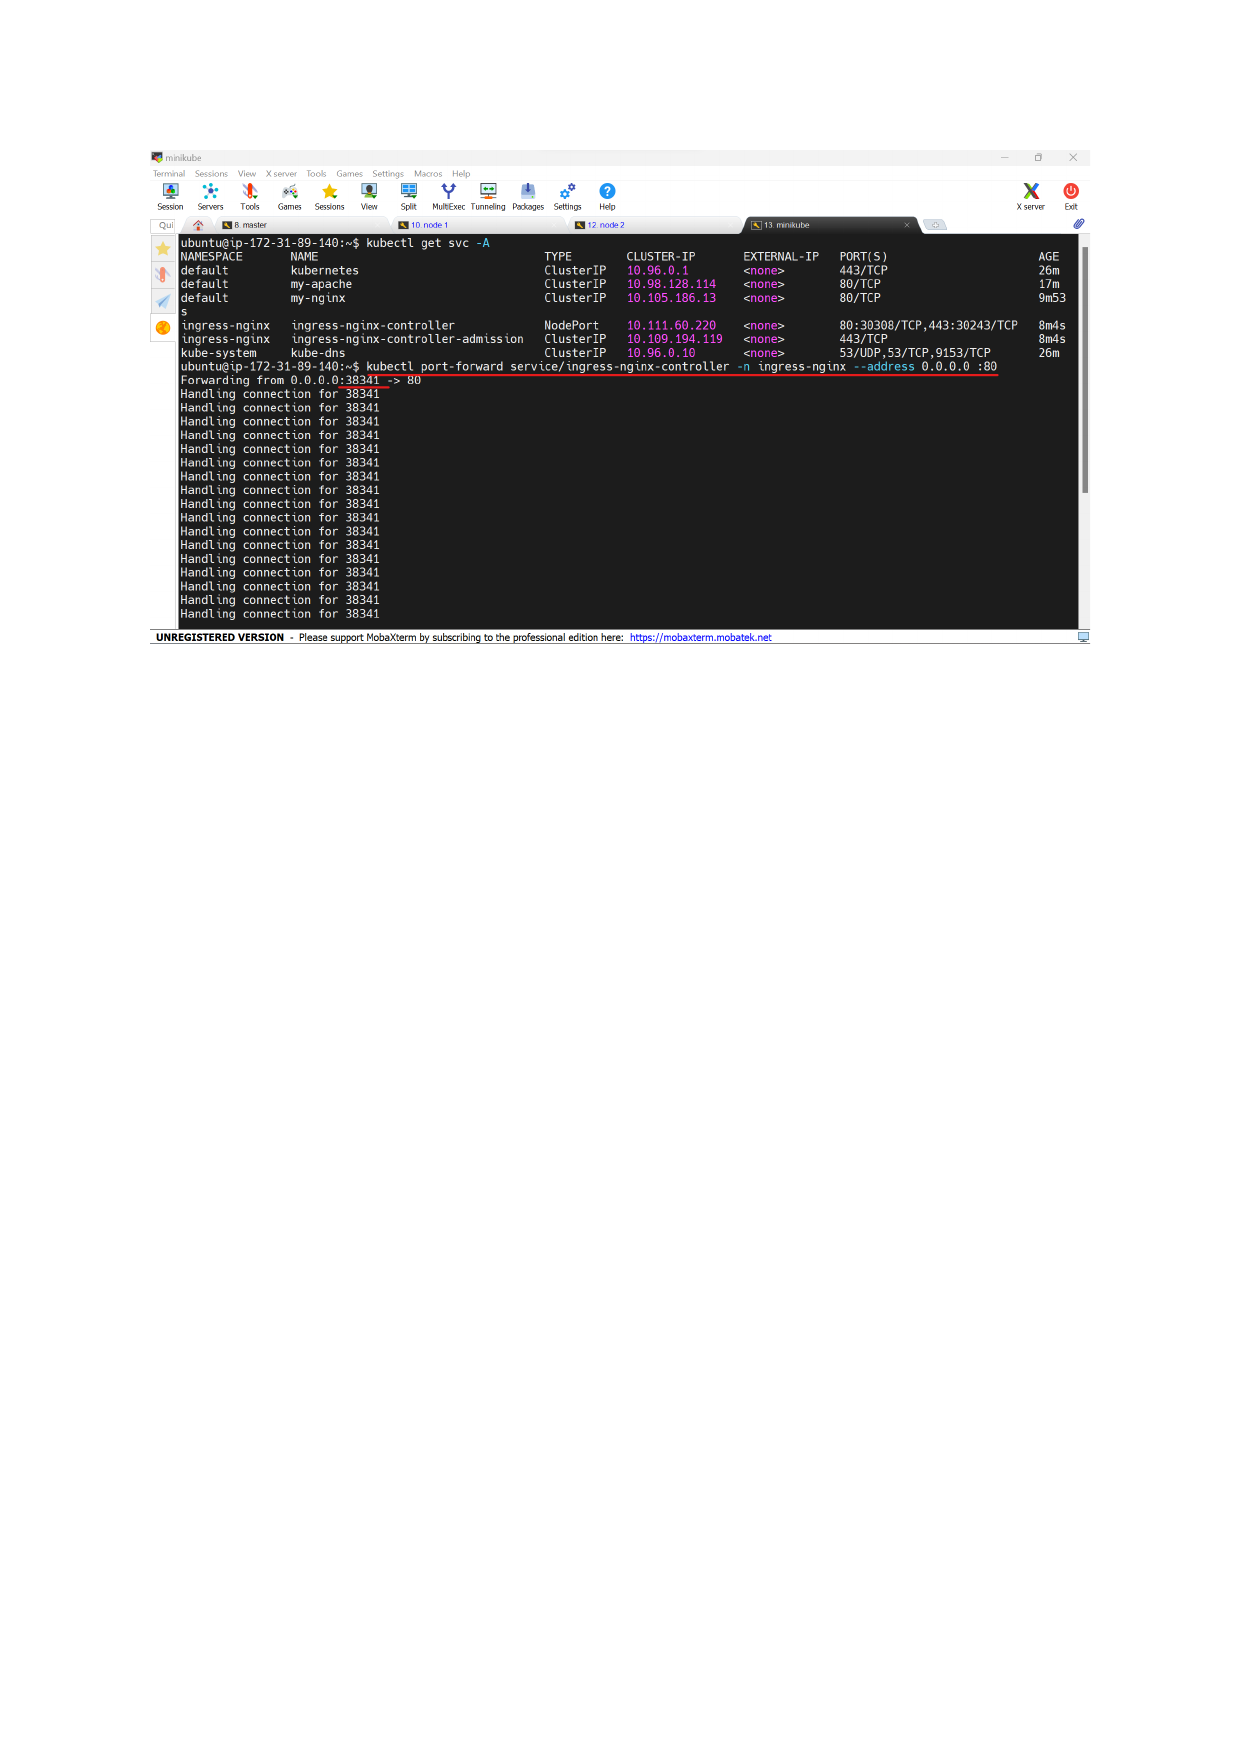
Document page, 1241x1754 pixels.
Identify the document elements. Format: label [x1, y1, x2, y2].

picture [150, 150, 1091, 644]
